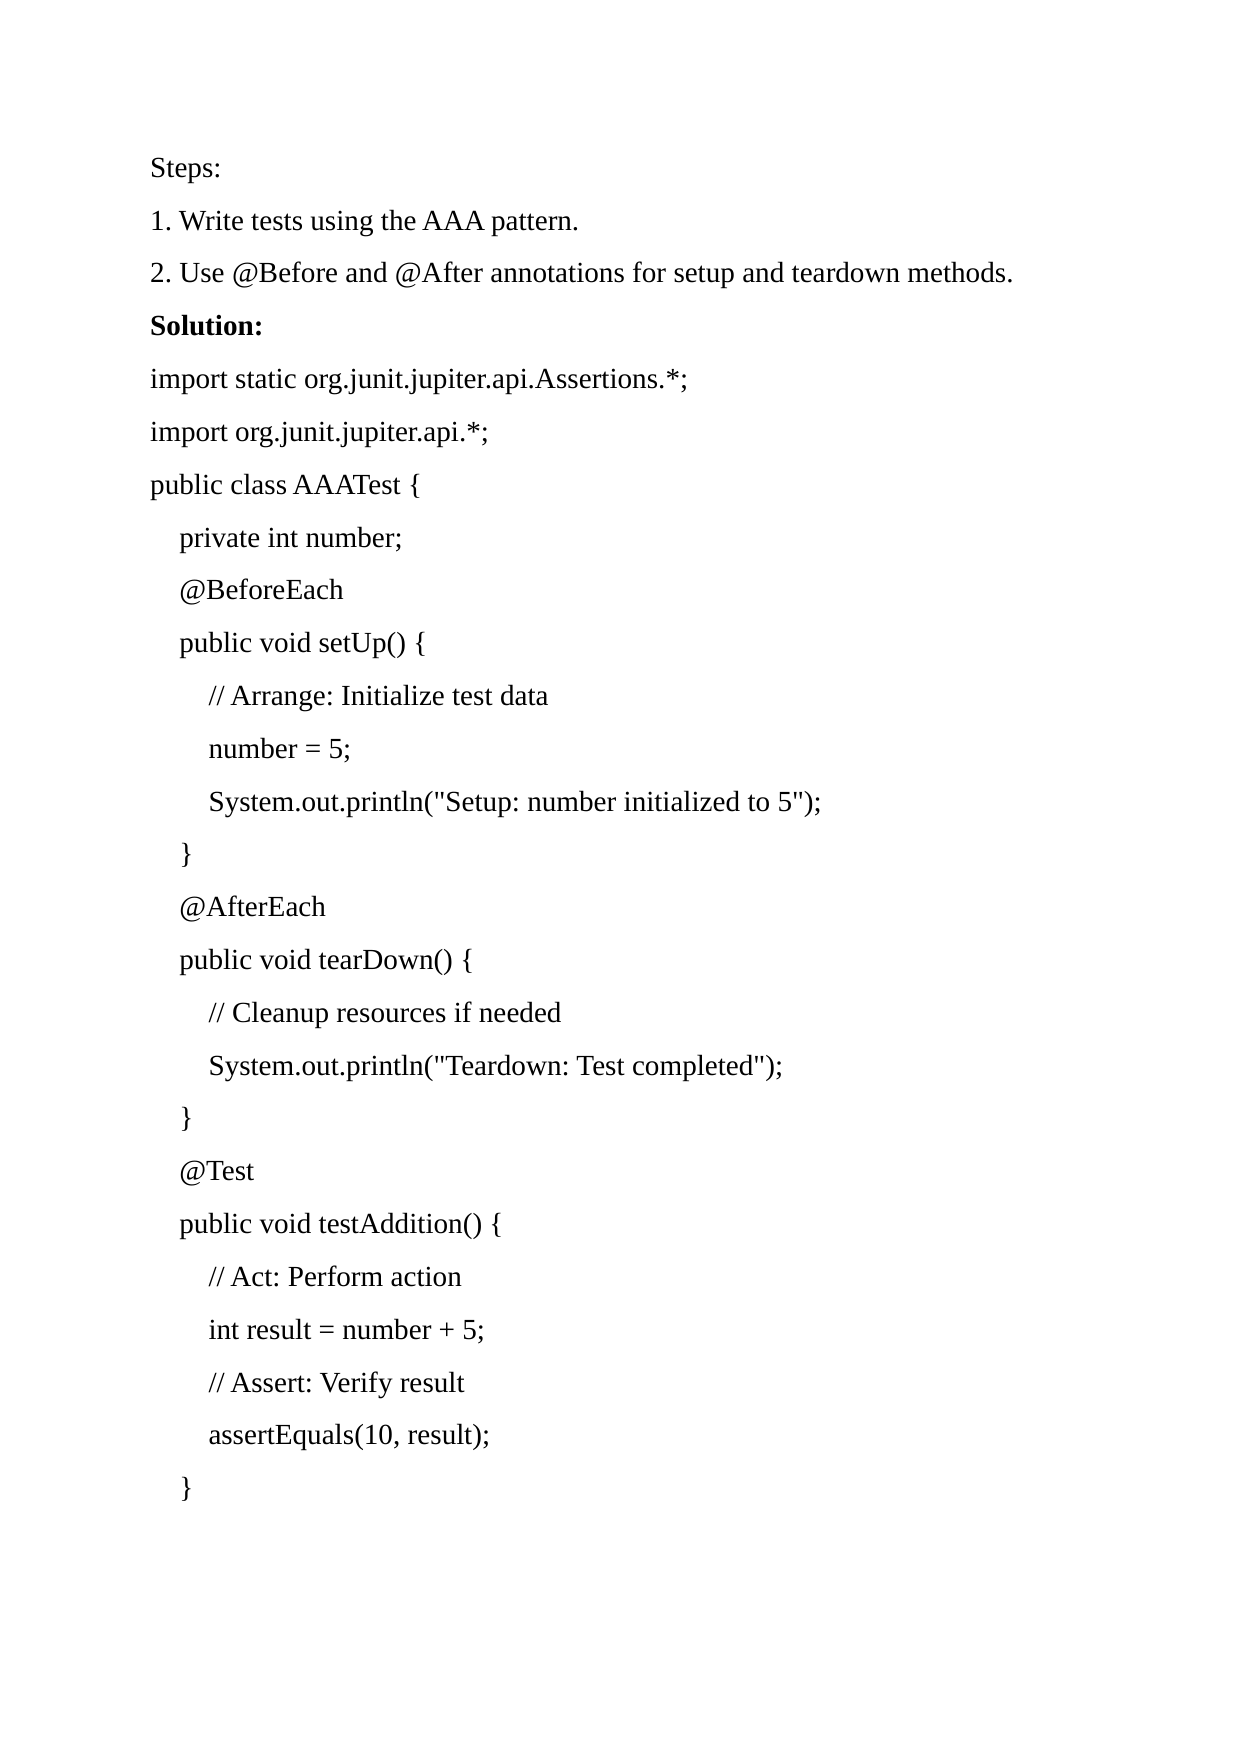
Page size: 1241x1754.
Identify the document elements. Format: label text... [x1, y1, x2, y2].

text } [150, 1101, 1090, 1134]
text Steps: [150, 150, 1090, 183]
text // Act: Perform action [150, 1259, 1090, 1293]
text assertEquals(10, result); [150, 1417, 1090, 1451]
text @BeforeEach [150, 572, 1090, 606]
text int result = number + 5; [150, 1312, 1090, 1345]
text public void testAddition() { [150, 1206, 1090, 1240]
text import org.junit.jupiter.api.*; [150, 414, 1090, 448]
text } [150, 1470, 1090, 1504]
text number = 5; [150, 731, 1090, 764]
text @Test [150, 1153, 1090, 1187]
text // Assert: Verify result [150, 1365, 1090, 1398]
text public class AAATest { [150, 467, 1090, 500]
text private int number; [150, 520, 1090, 553]
text Solution: [150, 308, 1090, 342]
text public void setUp() { [150, 625, 1090, 659]
text System.out.println("Setup: number initialized to 5"); [150, 784, 1090, 817]
text import static org.junit.jupiter.api.Assertions.*; [150, 361, 1090, 395]
text // Arrange: Initialize test data [150, 678, 1090, 712]
text System.out.println("Teardown: Test completed"); [150, 1048, 1090, 1081]
text 1. Write tests using the AAA pattern. [150, 203, 1090, 236]
text @AfterEach [150, 889, 1090, 923]
text } [150, 837, 1090, 870]
text public void tearDown() { [150, 942, 1090, 976]
text // Cleanup resources if needed [150, 995, 1090, 1028]
text 2. Use @Before and @After annotations for setup and teardown methods. [150, 256, 1090, 289]
